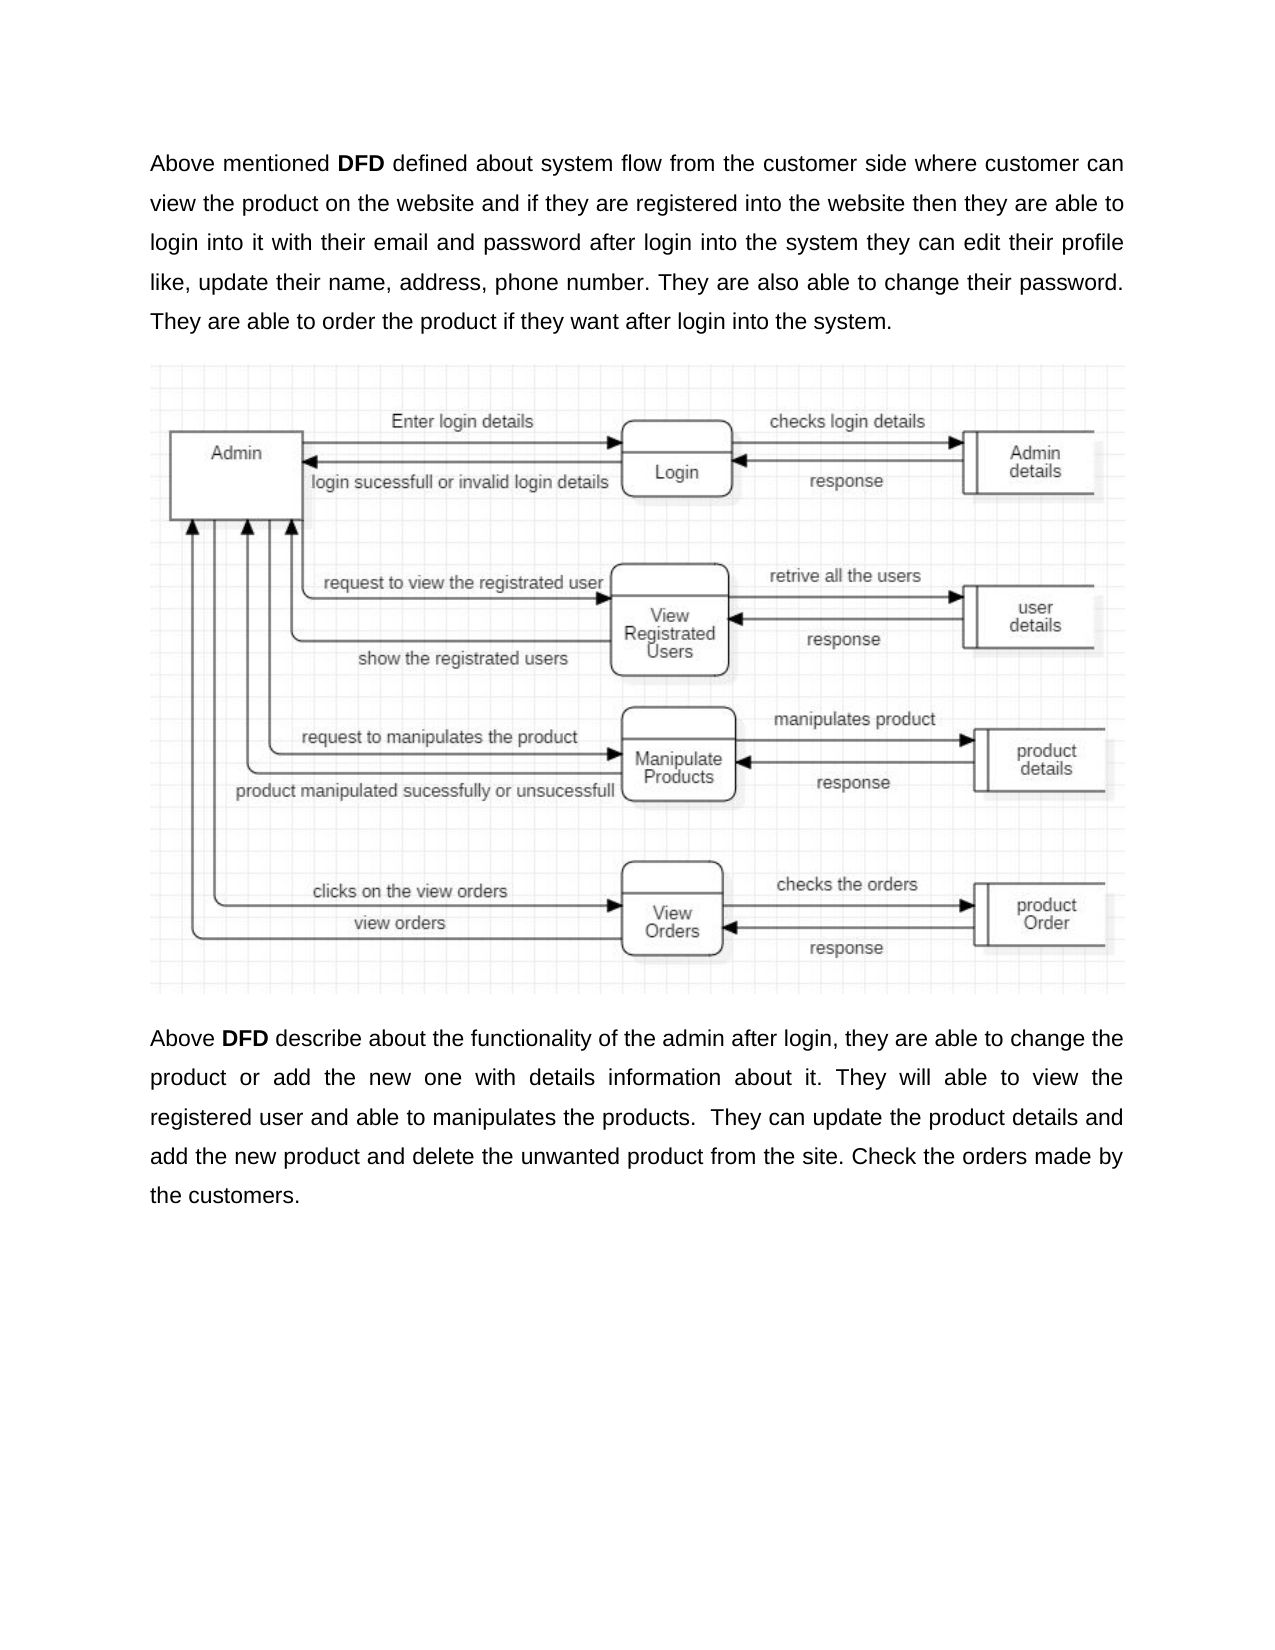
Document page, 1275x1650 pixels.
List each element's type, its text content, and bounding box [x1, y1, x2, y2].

text Above DFD describe about the functionality of the admin after login, they are able to change the product or add the new one with details information about it. They will able to view the registered user and able to manipulates the products. They can update the product details and add the new product and delete the unwanted product from the site. Check the orders made by the customers. [150, 1024, 1125, 1209]
picture [150, 364, 1125, 994]
text Above mentioned DFD defined about system flow from the customer side where customer can view the product on the website and if they are registered into the website then they are able to login into it with their email and password after login into the system they can edit their profile like, update their name, address, phone number. They are also able to change their password. They are able to order the product if they want after login into the system. [150, 150, 1125, 334]
